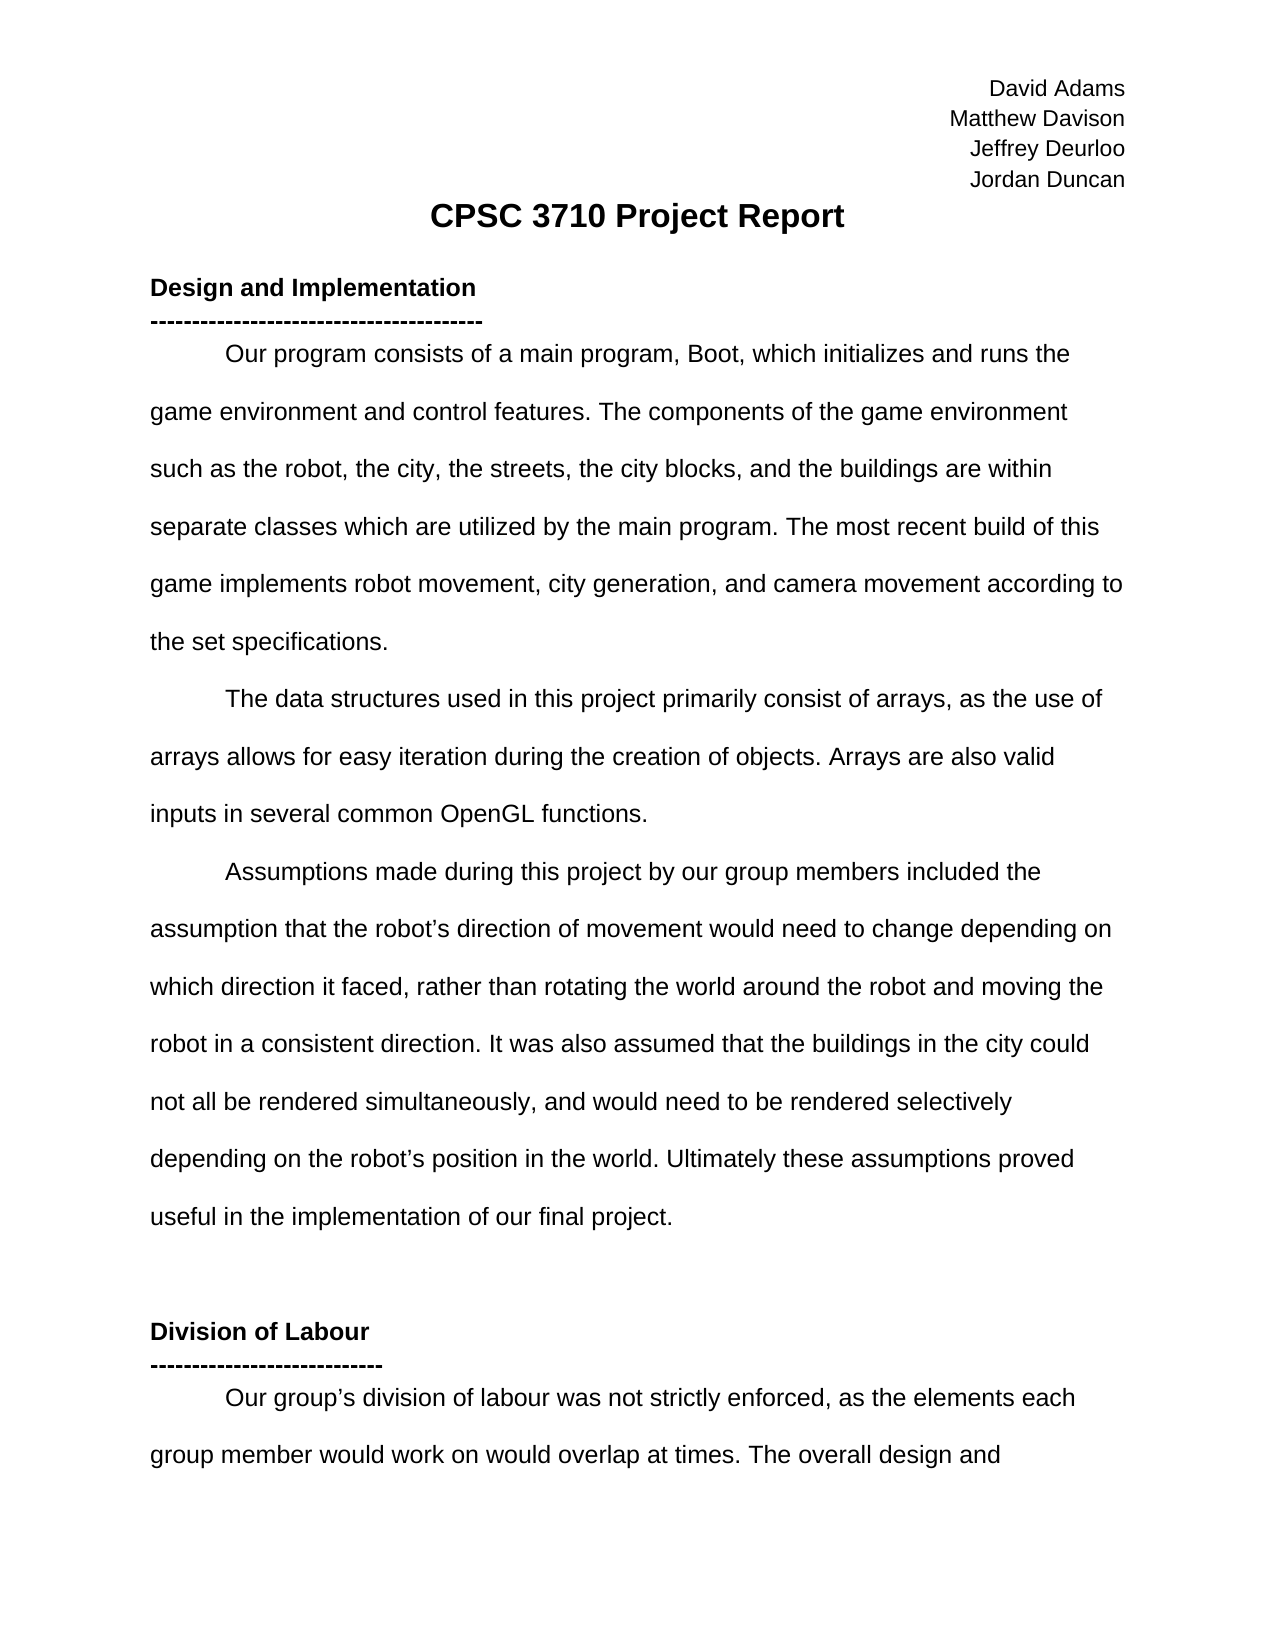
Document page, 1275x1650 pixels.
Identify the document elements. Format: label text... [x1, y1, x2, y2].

text The data structures used in this project primarily consist of arrays, as the use of arrays allows for easy iteration during the creation of objects. Arrays are also valid inputs in several common OpenGL functions. [150, 684, 1125, 828]
text Division of Labour [150, 1317, 1125, 1345]
text Assumptions made during this project by our group members included the assumption that the robot’s direction of movement would need to change depending on which direction it faced, rather than rotating the world around the robot and moving the robot in a consistent direction. It was also assumed that the buildings in the city could not all be rendered simultaneously, and would need to be rendered selectively depending on the robot’s position in the world. Ultimately these assumptions proved useful in the implementation of our final project. [150, 857, 1125, 1230]
text Design and Implementation [150, 273, 1125, 302]
text ---------------------------- [150, 1349, 1125, 1378]
text Our program consists of a main program, Boot, which initializes and runs the game environment and control features. The components of the game environment such as the robot, the city, the streets, the city blocks, and the buildings are within separate classes which are utilized by the main program. The most recent build of this game implements robot movement, city generation, and camera movement according to the set specifications. [150, 339, 1125, 655]
text ---------------------------------------- [150, 306, 1125, 335]
text CPSC 3710 Project Report [150, 196, 1125, 234]
